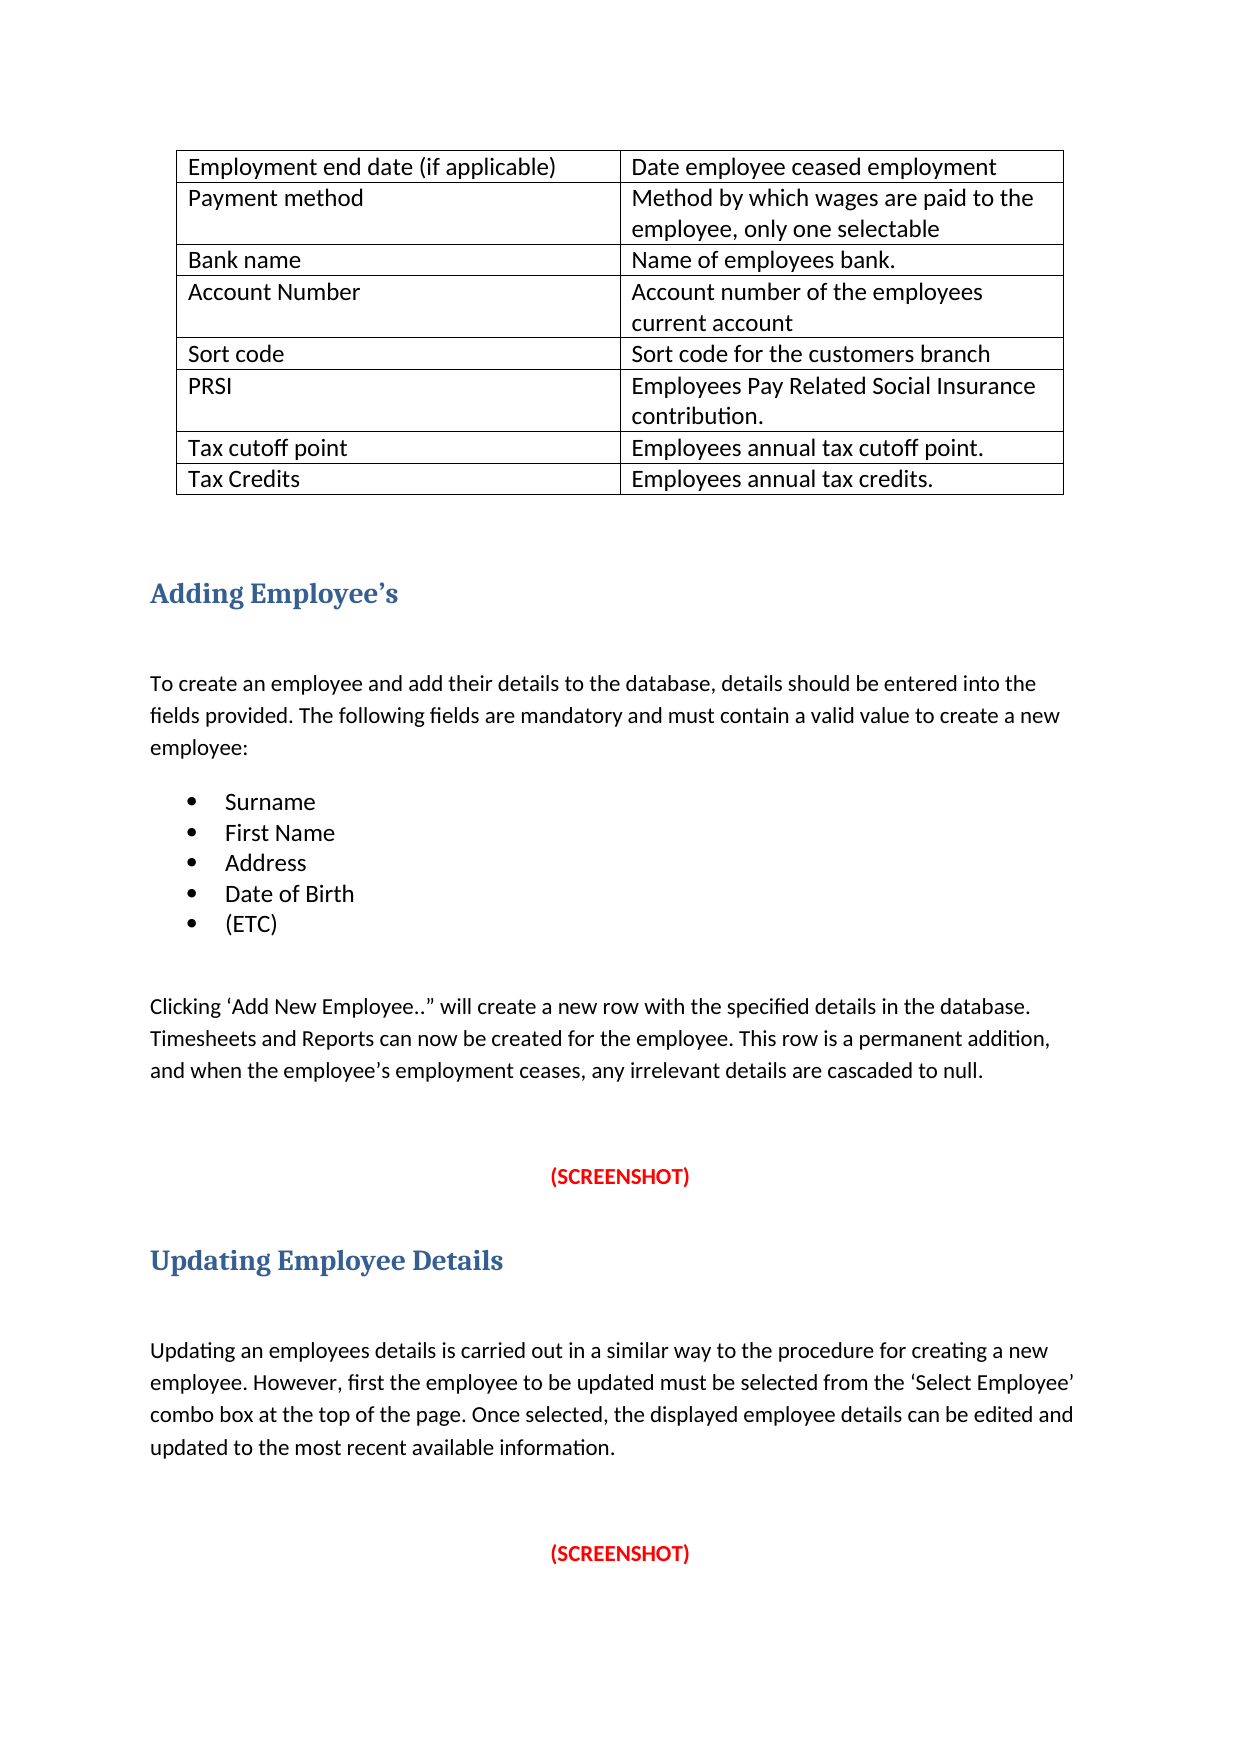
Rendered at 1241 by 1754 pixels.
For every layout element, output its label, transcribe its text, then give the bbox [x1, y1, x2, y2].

list First Name [187, 817, 1090, 847]
table_cell Name of employees bank. [621, 245, 1063, 275]
table_cell Employees annual tax credits. [621, 464, 1063, 494]
table_cell Account number of the employees current account [621, 276, 1063, 337]
table_cell PRSI [177, 370, 620, 431]
table_cell Employment end date (if applicable) [177, 151, 620, 182]
table_cell Bank name [177, 245, 620, 275]
text To create an employee and add their details to the database, details should be entered into the fields provided. The following fields are mandatory and must contain a valid value to create a new employee: [150, 669, 1090, 761]
list Address [187, 847, 1090, 878]
text Clicking ‘Add New Employee..” will create a new row with the specified details in the database. Timesheets and Reports can now be created for the employee. This row is a permanent addition, and when the employee’s employment ceases, any irrelevant details are cascaded to null. [150, 992, 1090, 1084]
list Surname [187, 786, 1090, 817]
table_cell Sort code for the customers branch [621, 338, 1063, 369]
subtitle Updating Employee Details [150, 1244, 1090, 1278]
subtitle Adding Employee’s [150, 577, 1090, 611]
list Date of Birth [187, 878, 1090, 908]
text (SCREENSHOT) [150, 1539, 1090, 1567]
table_cell Employees annual tax cutoff point. [621, 432, 1063, 462]
table_cell Tax cutoff point [177, 432, 620, 462]
table_cell Tax Credits [177, 464, 620, 494]
table_cell Date employee ceased employment [621, 151, 1063, 182]
text Updating an employees details is carried out in a similar way to the procedure for creating a new employee. However, first the employee to be updated must be selected from the ‘Select Employee’ combo box at the top of the page. Once selected, the displayed employee details can be edited and updated to the most recent available information. [150, 1336, 1090, 1461]
table_cell Sort code [177, 338, 620, 369]
table_cell Account Number [177, 276, 620, 337]
table_cell Payment method [177, 183, 620, 244]
table_cell Method by which wages are paid to the employee, only one selectable [621, 183, 1063, 244]
text (SCREENSHOT) [150, 1162, 1090, 1190]
table_cell Employees Pay Related Social Insurance contribution. [621, 370, 1063, 431]
list (ETC) [187, 908, 1090, 939]
